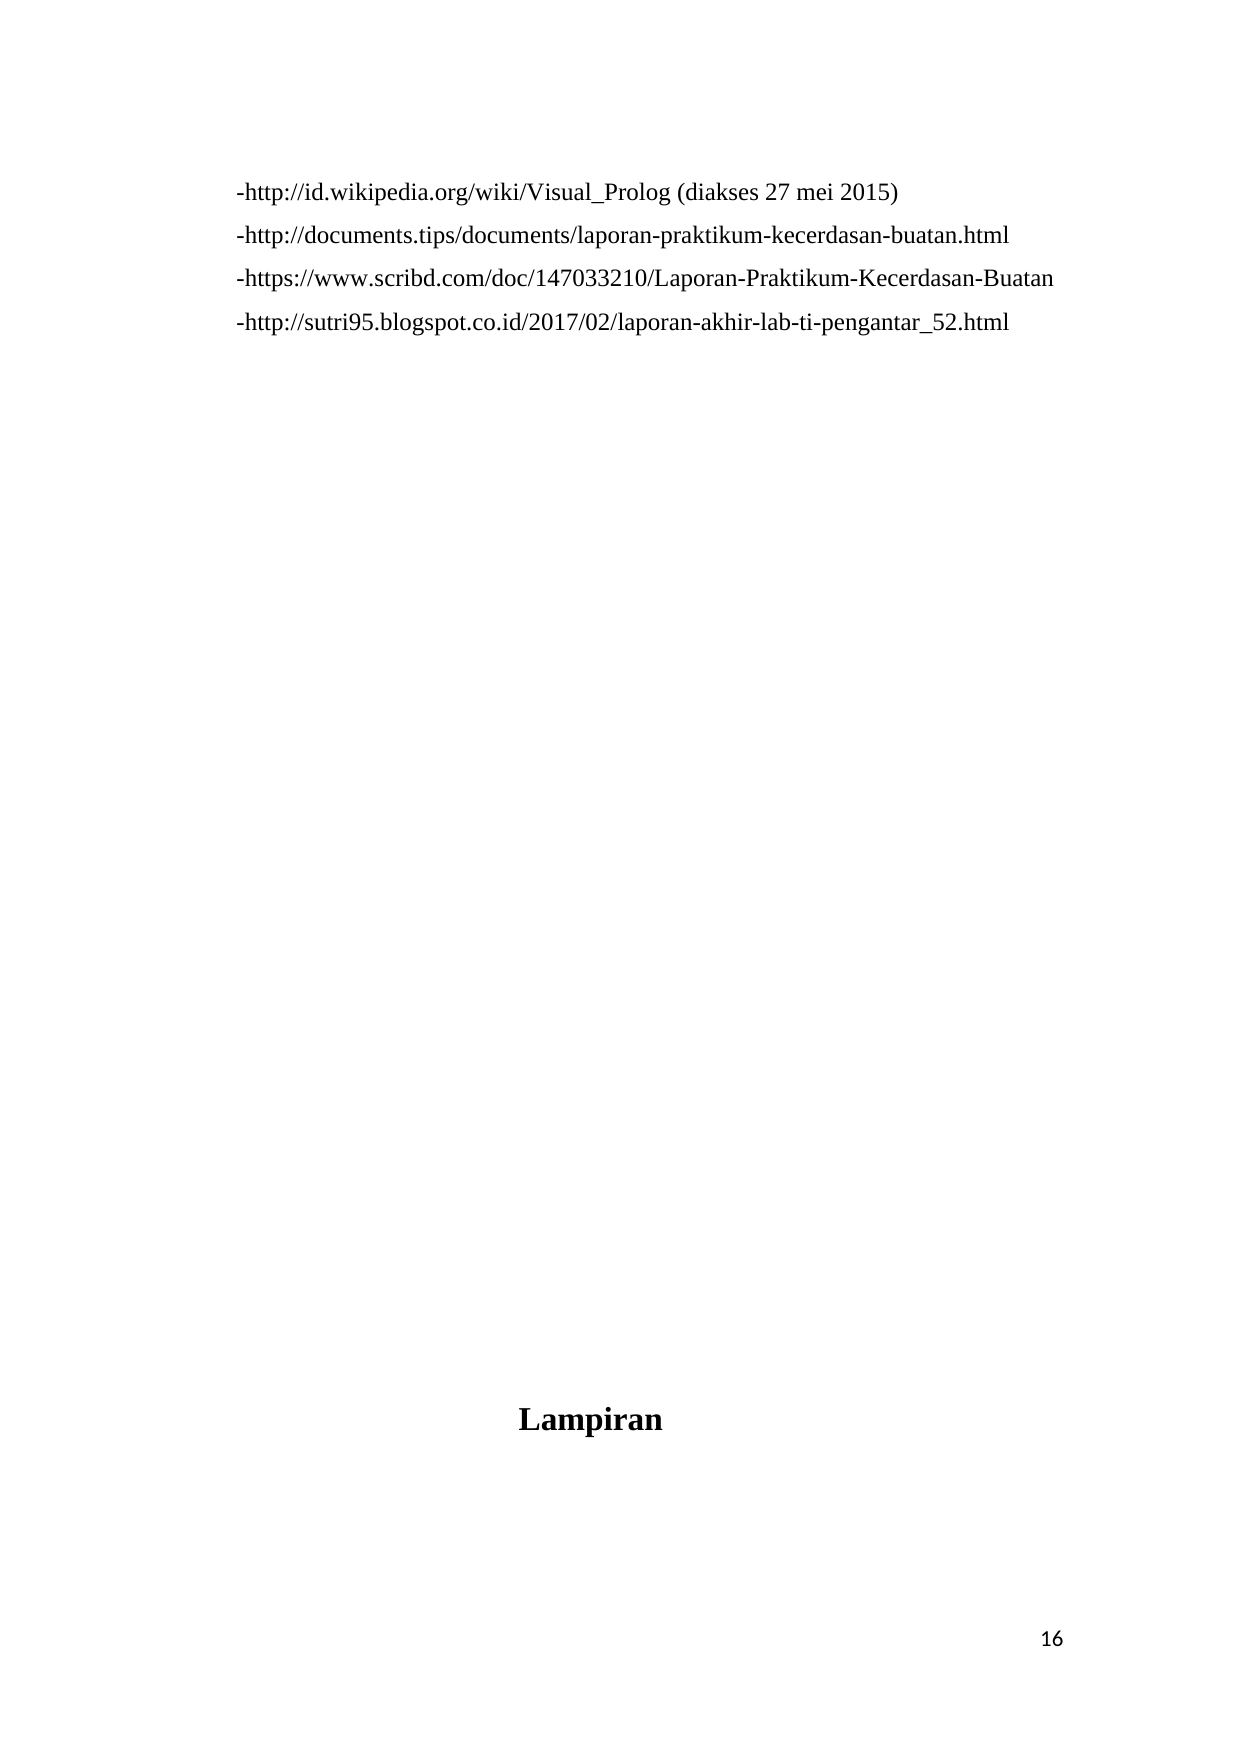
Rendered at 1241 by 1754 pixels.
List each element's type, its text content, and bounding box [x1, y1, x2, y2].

text Lampiran [118, 1399, 1063, 1438]
text -http://sutri95.blogspot.co.id/2017/02/laporan-akhir-lab-ti-pengantar_52.html [236, 307, 1063, 335]
text -http://id.wikipedia.org/wiki/Visual_Prolog (diakses 27 mei 2015) [236, 177, 1063, 206]
text -https://www.scribd.com/doc/147033210/Laporan-Praktikum-Kecerdasan-Buatan [236, 263, 1063, 292]
text -http://documents.tips/documents/laporan-praktikum-kecerdasan-buatan.html [236, 220, 1063, 249]
